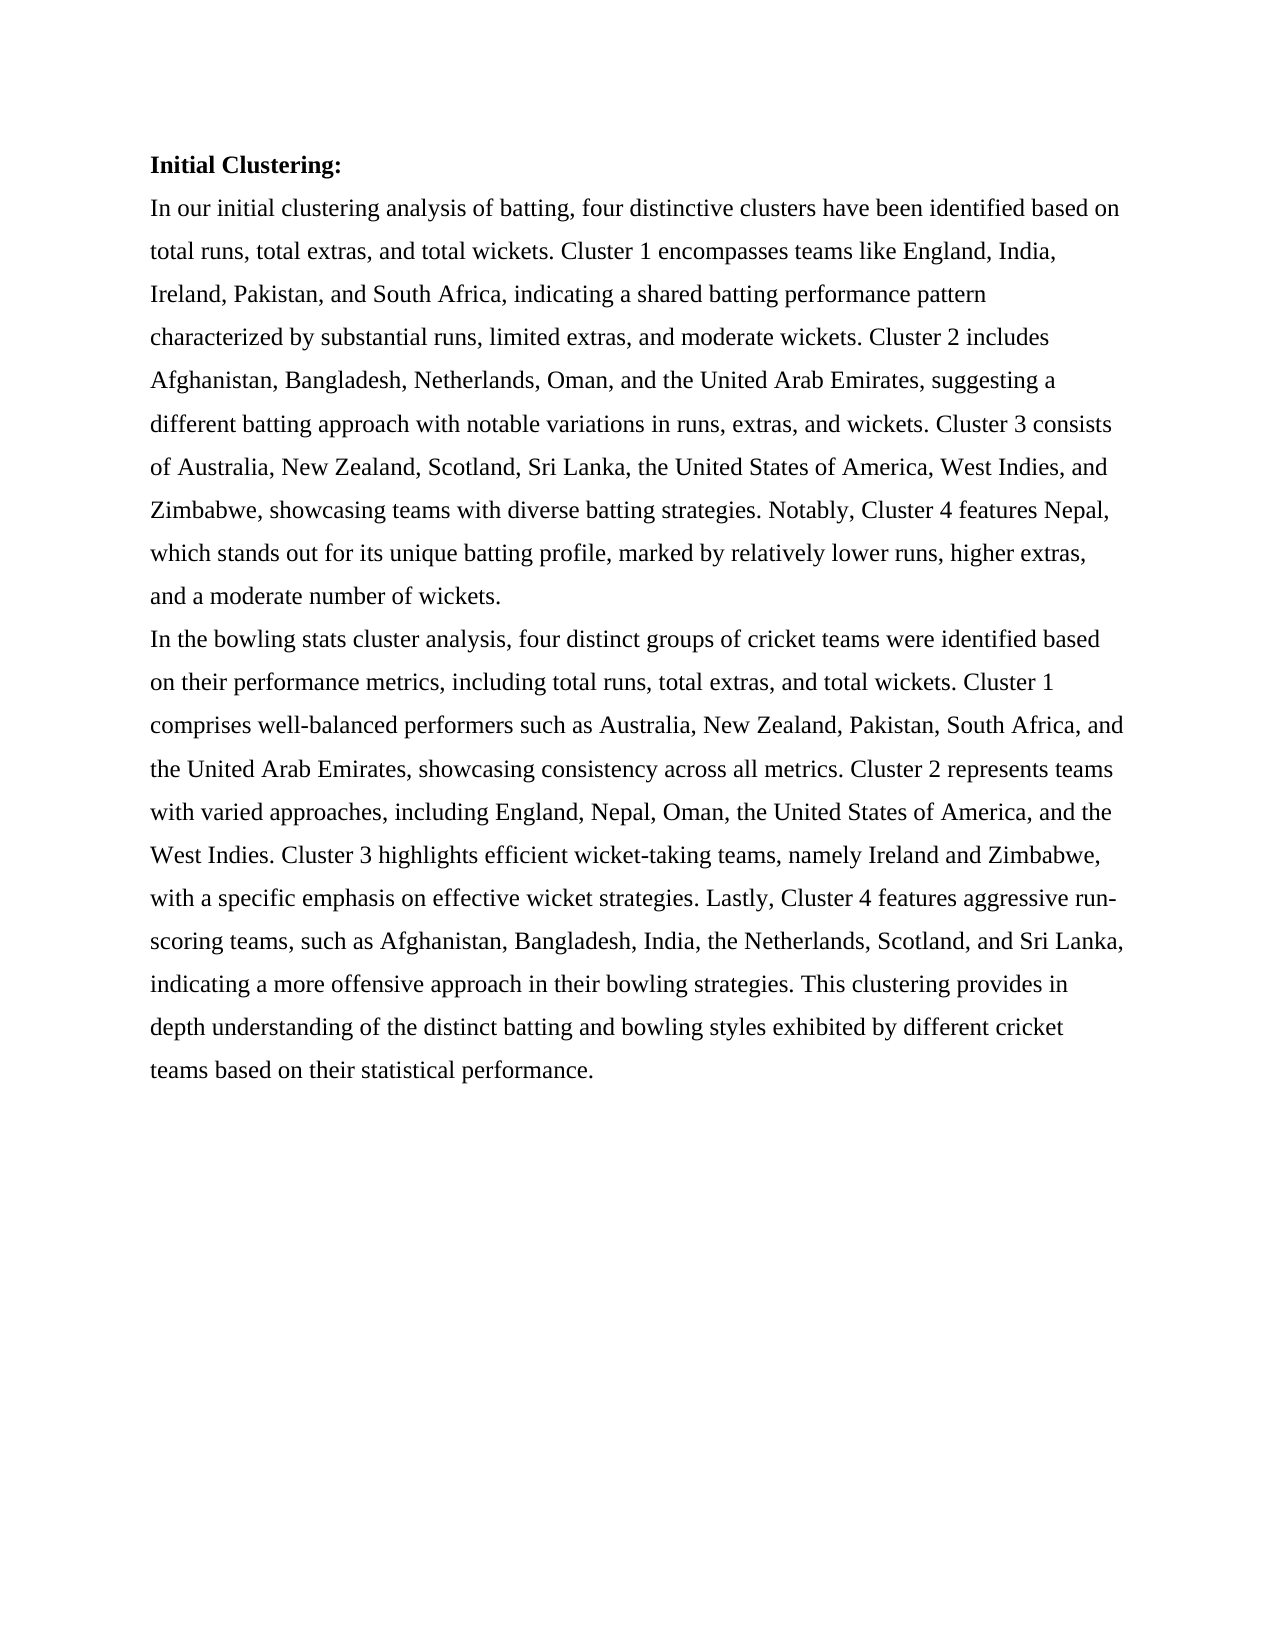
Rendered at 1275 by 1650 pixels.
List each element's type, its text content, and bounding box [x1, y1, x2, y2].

text Initial Clustering: [150, 150, 1125, 179]
text In our initial clustering analysis of batting, four distinctive clusters have been identified based on total runs, total extras, and total wickets. Cluster 1 encompasses teams like England, India, Ireland, Pakistan, and South Africa, indicating a shared batting performance pattern characterized by substantial runs, limited extras, and moderate wickets. Cluster 2 includes Afghanistan, Bangladesh, Netherlands, Oman, and the United Arab Emirates, suggesting a different batting approach with notable variations in runs, extras, and wickets. Cluster 3 consists of Australia, New Zealand, Scotland, Sri Lanka, the United States of America, West Indies, and Zimbabwe, showcasing teams with diverse batting strategies. Notably, Cluster 4 features Nepal, which stands out for its unique batting profile, marked by relatively lower runs, higher extras, and a moderate number of wickets. [150, 193, 1125, 610]
text In the bowling stats cluster analysis, four distinct groups of cricket teams were identified based on their performance metrics, including total runs, total extras, and total wickets. Cluster 1 comprises well-balanced performers such as Australia, New Zealand, Pakistan, South Africa, and the United Arab Emirates, showcasing consistency across all metrics. Cluster 2 represents teams with varied approaches, including England, Nepal, Oman, the United States of America, and the West Indies. Cluster 3 highlights efficient wicket-taking teams, namely Ireland and Zimbabwe, with a specific emphasis on effective wicket strategies. Lastly, Cluster 4 features aggressive run-scoring teams, such as Afghanistan, Bangladesh, India, the Netherlands, Scotland, and Sri Lanka, indicating a more offensive approach in their bowling strategies. This clustering provides in depth understanding of the distinct batting and bowling styles exhibited by different cricket teams based on their statistical performance. [150, 624, 1125, 1084]
